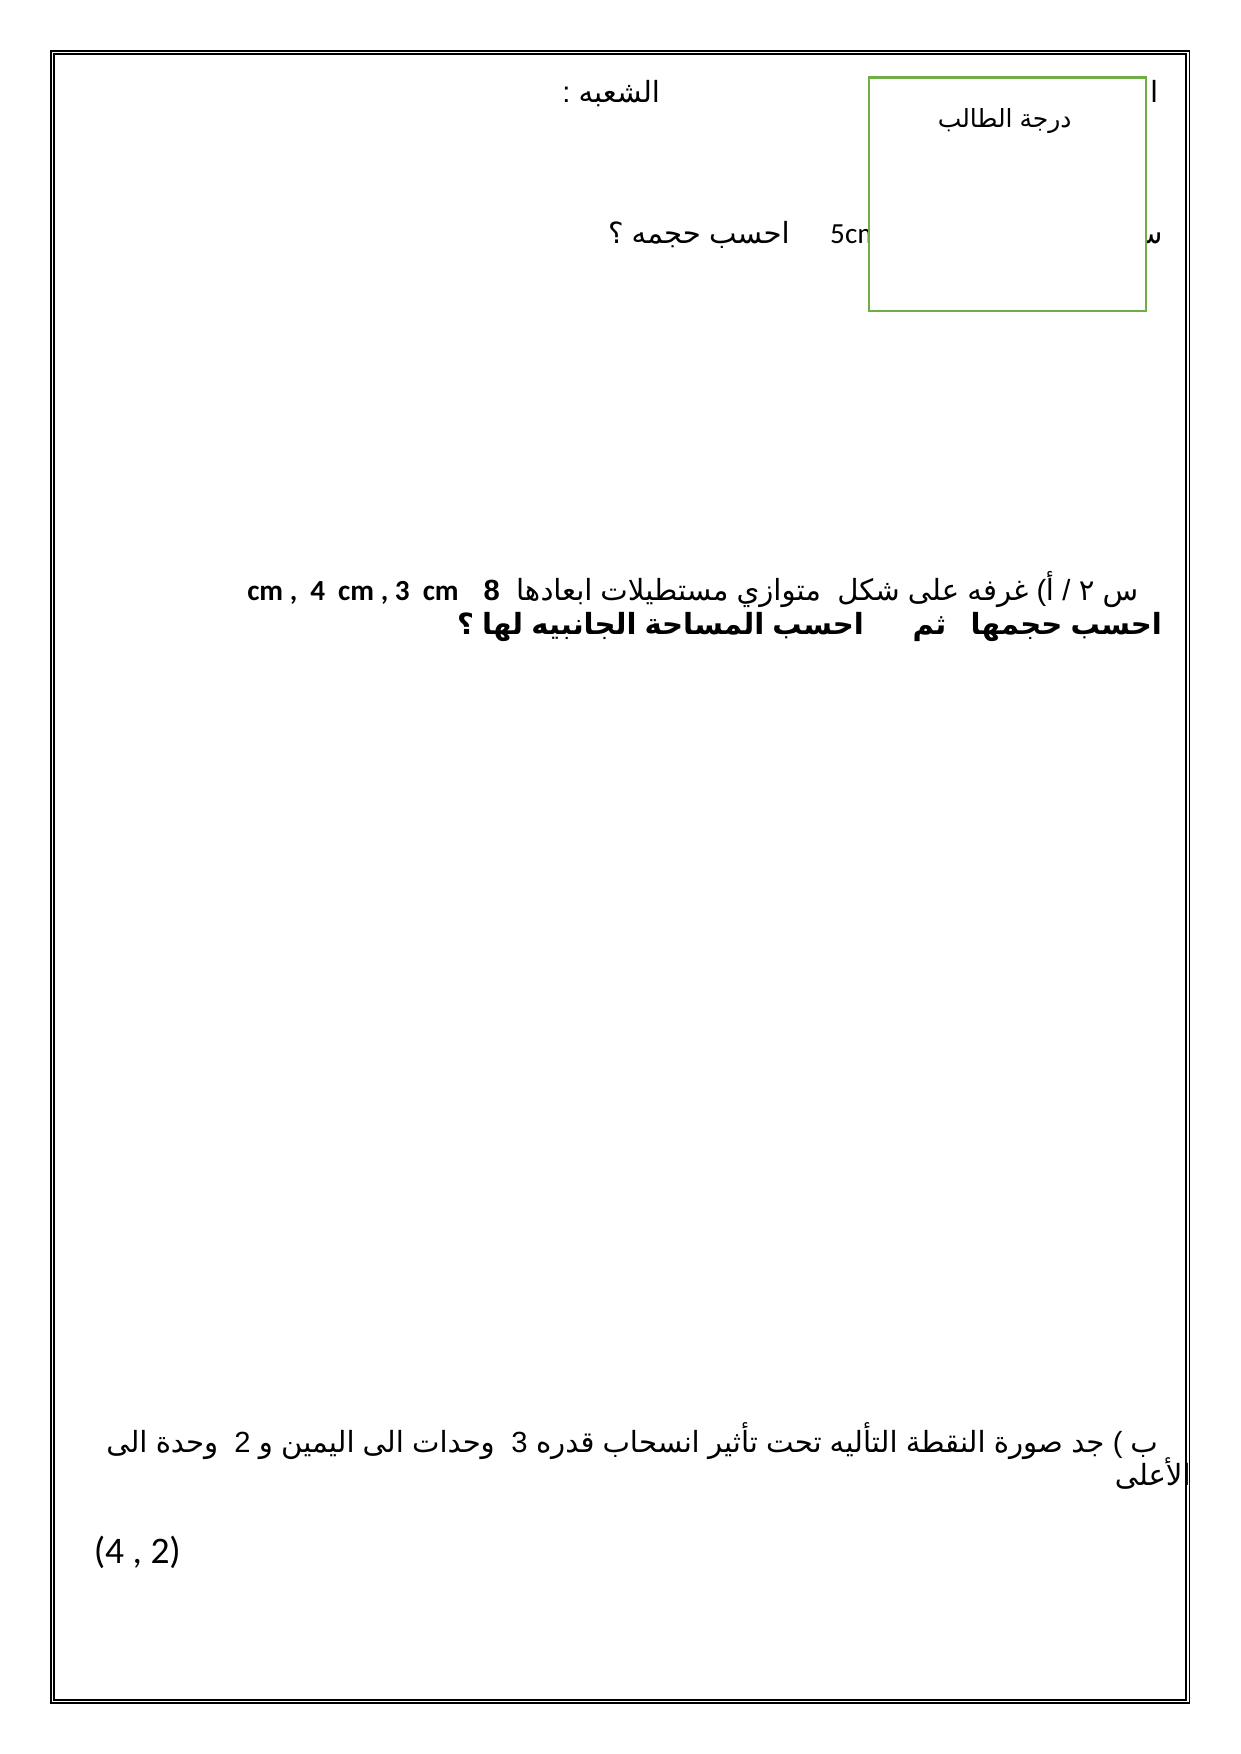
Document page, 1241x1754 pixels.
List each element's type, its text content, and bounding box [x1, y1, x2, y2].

text س ٢ / أ) غرفه على شكل متوازي مستطيلات ابعادها 8 cm , 4 cm , 3 cm احسب حجمها ثم احسب المساحة الجانبيه لها ؟ [150, 572, 1162, 641]
text ب ) جد صورة النقطة التأليه تحت تأثير انسحاب قدره 3 وحدات الى اليمين و 2 وحدة الى الأعلى [84, 1424, 1185, 1492]
text الاسم : الشعبه : [150, 75, 1185, 108]
text (4 , 2) [94, 1527, 1090, 1573]
text س/ مكعب طول حرفة 5cm احسب حجمه ؟ [150, 215, 868, 251]
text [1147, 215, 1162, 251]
